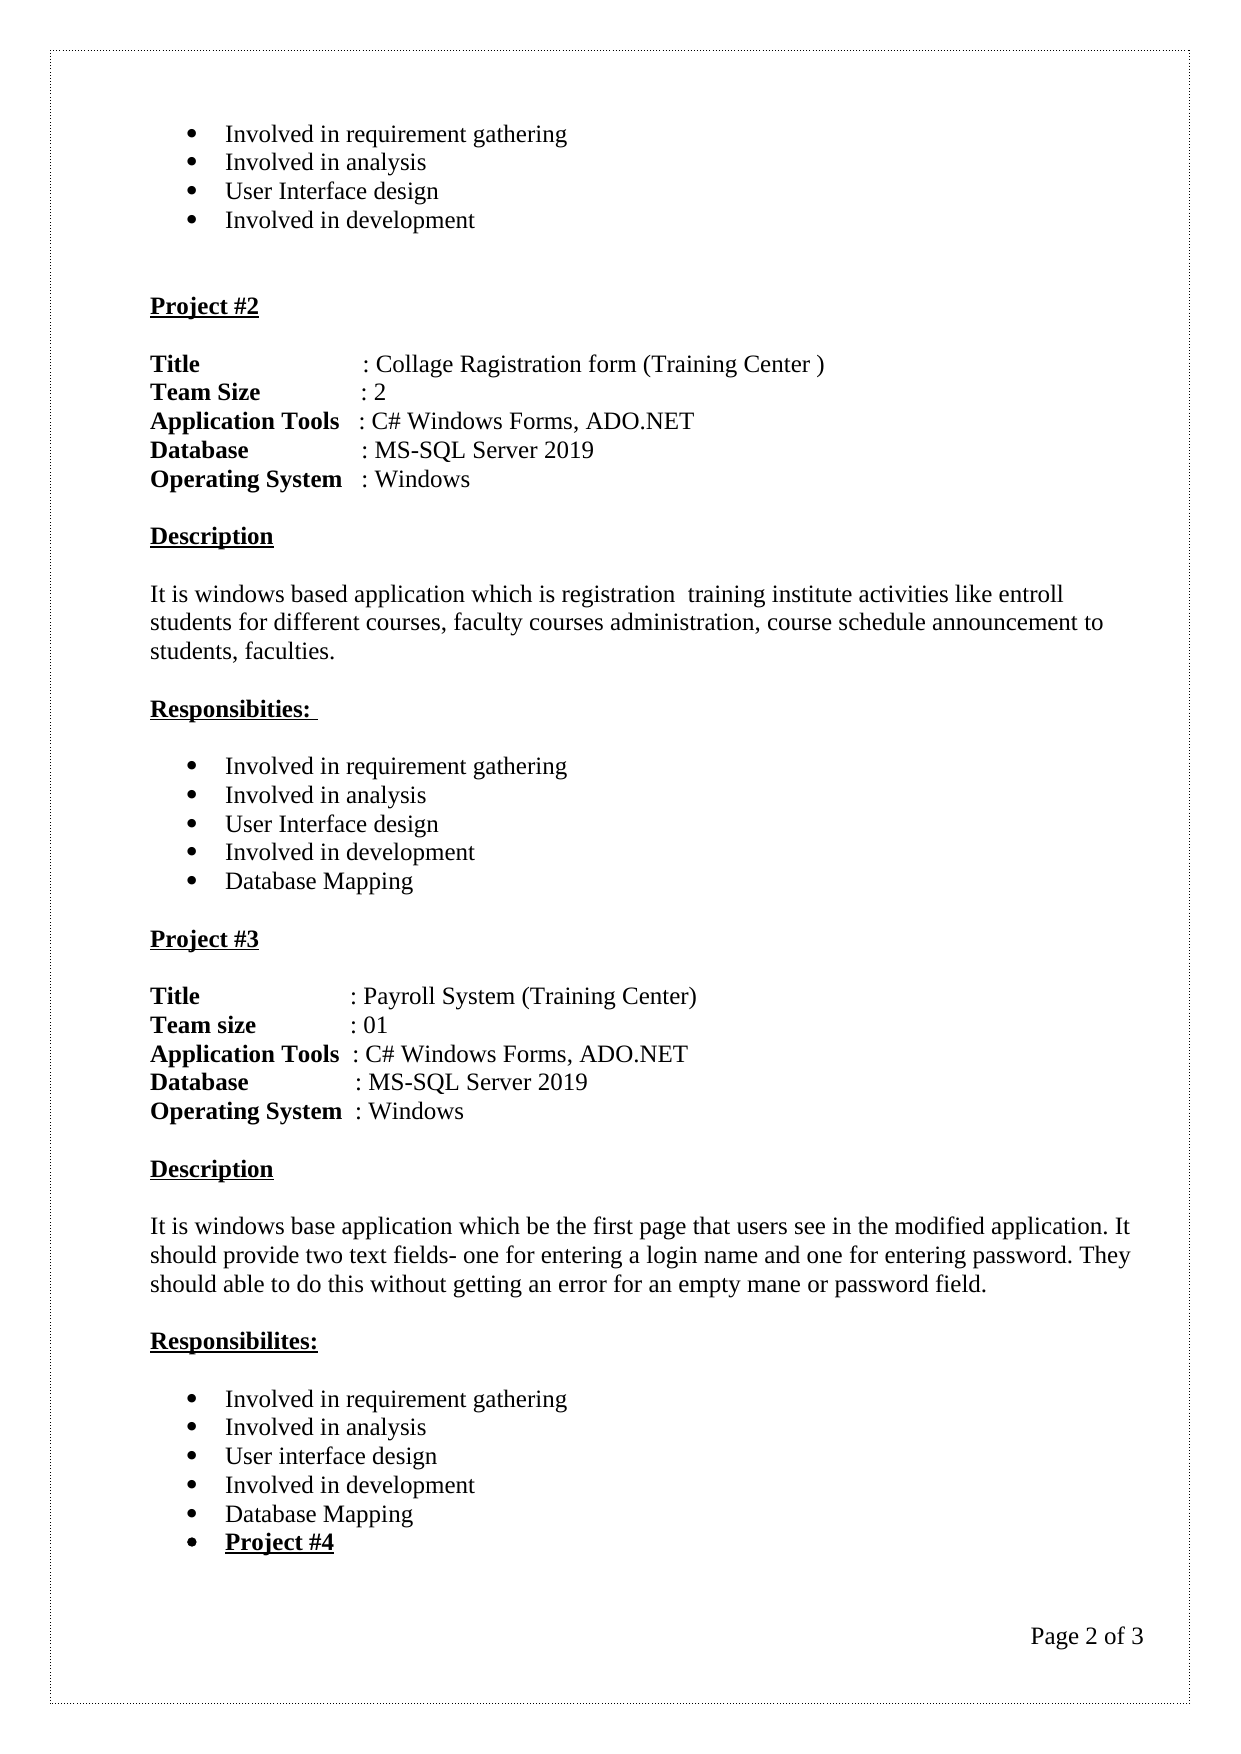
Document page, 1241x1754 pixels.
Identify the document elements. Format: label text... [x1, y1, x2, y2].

list User Interface design [187, 809, 1143, 837]
text It is windows base application which be the first page that users see in the modified application. It should provide two text fields- one for entering a login name and one for entering password. They should able to do this without getting an error for an empty mane or password field. [150, 1211, 1143, 1297]
list Database Mapping [187, 866, 1143, 895]
text Database : MS-SQL Server 2019 [150, 1067, 1143, 1096]
list Title : Collage Ragistration form (Training Center ) [150, 349, 1143, 377]
list It is windows based application which is registration training institute activities like entroll students for different courses, faculty courses administration, course schedule announcement to students, faculties. [150, 579, 1143, 665]
list Operating System : Windows [150, 464, 1143, 492]
list Involved in analysis [187, 1412, 1143, 1441]
list Responsibities: [150, 694, 1143, 722]
list Involved in requirement gathering [187, 119, 1143, 147]
list Team Size : 2 [150, 377, 1143, 406]
list Involved in development [187, 837, 1143, 866]
list Database : MS-SQL Server 2019 [150, 435, 1143, 464]
text Operating System : Windows [150, 1096, 1143, 1125]
text Team size : 01 [150, 1010, 1143, 1039]
list Involved in development [187, 205, 1143, 234]
list Project #4 [187, 1527, 1143, 1556]
list User Interface design [187, 176, 1143, 205]
text Application Tools : C# Windows Forms, ADO.NET [150, 1039, 1143, 1067]
list Description [150, 521, 1143, 550]
text Description [150, 1154, 1143, 1182]
list Involved in requirement gathering [187, 751, 1143, 780]
list Involved in analysis [187, 147, 1143, 176]
list Project #2 [150, 291, 1143, 320]
list Involved in requirement gathering [187, 1384, 1143, 1412]
list Database Mapping [187, 1499, 1143, 1527]
list Application Tools : C# Windows Forms, ADO.NET [150, 406, 1143, 435]
list Involved in analysis [187, 780, 1143, 809]
text Title : Payroll System (Training Center) [150, 981, 1143, 1010]
list Involved in development [187, 1470, 1143, 1499]
text Responsibilites: [150, 1326, 1143, 1355]
list User interface design [187, 1441, 1143, 1470]
list Project #3 [150, 924, 1143, 952]
